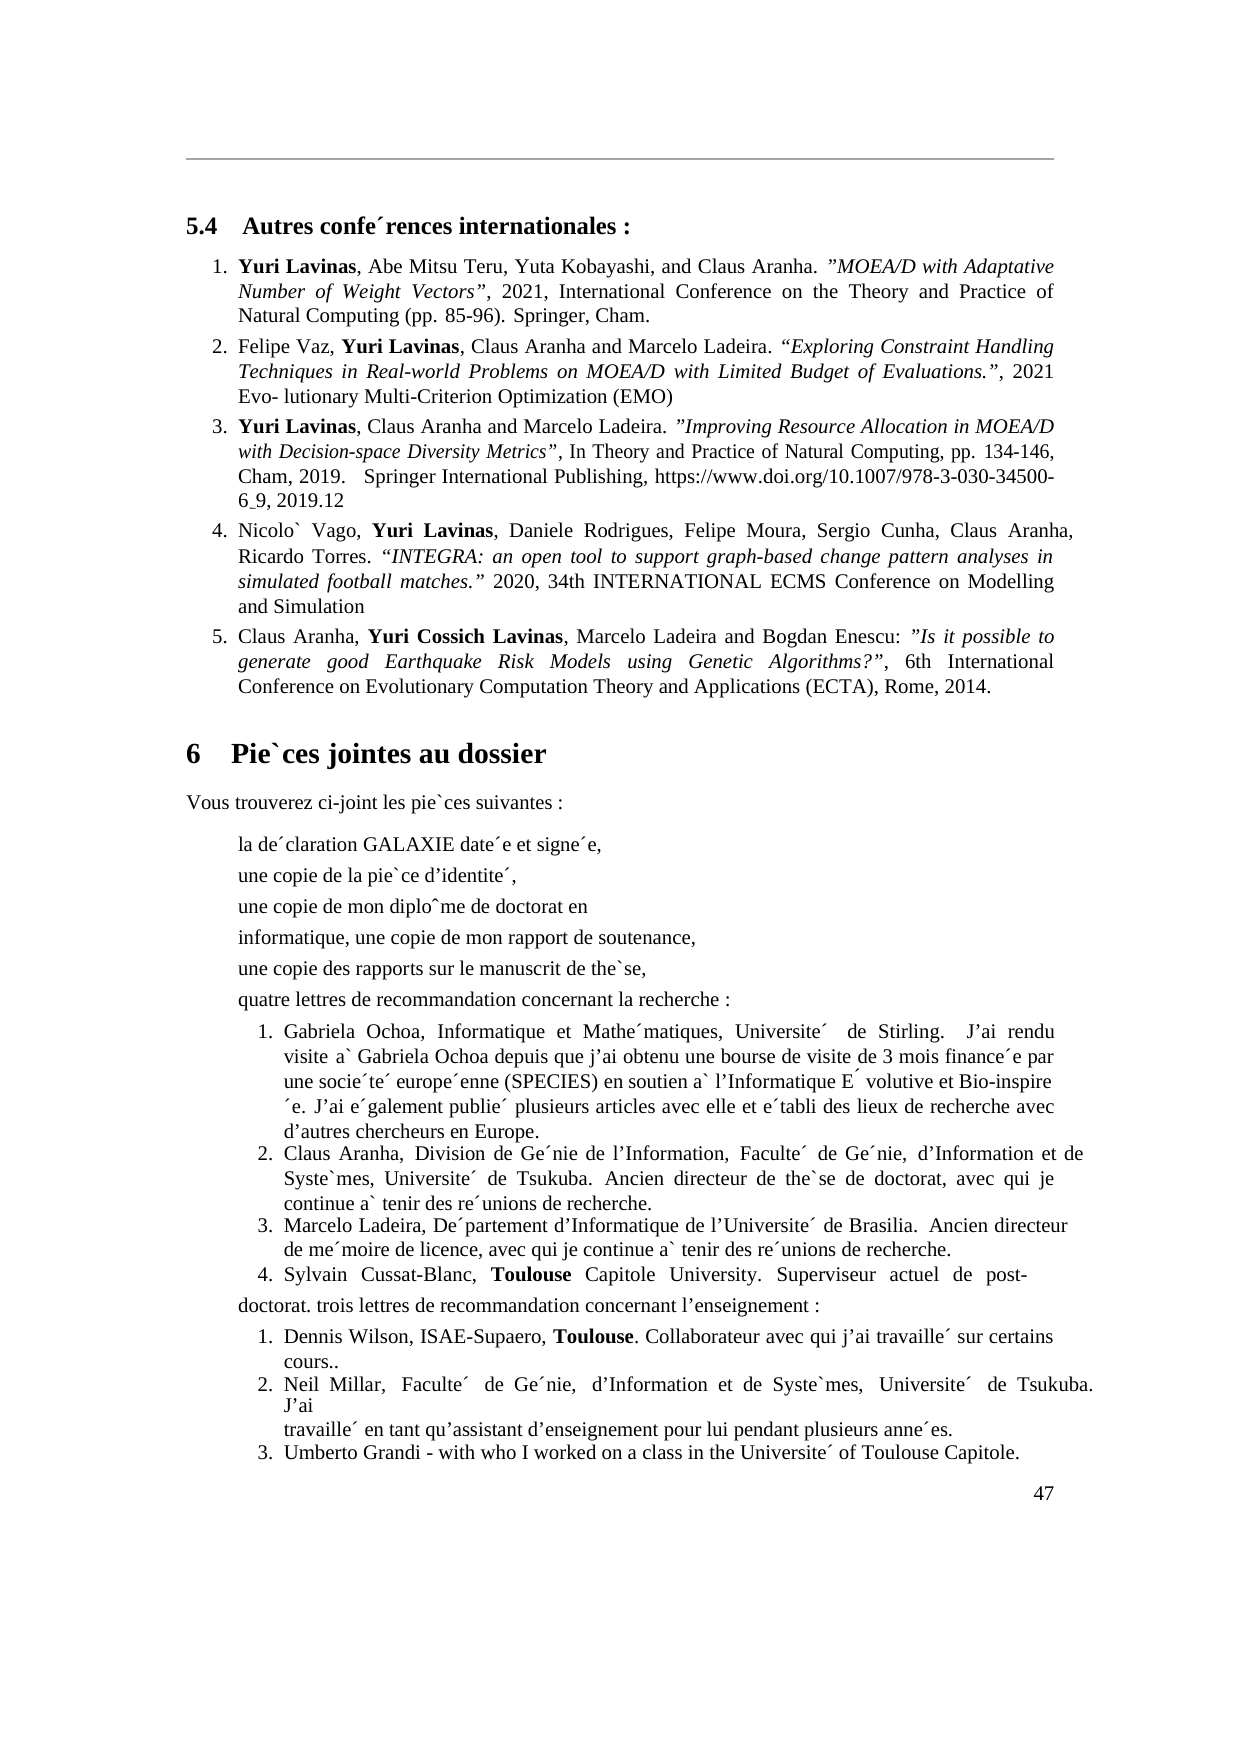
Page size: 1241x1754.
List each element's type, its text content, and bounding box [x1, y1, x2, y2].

list Claus Aranha, Division de Ge´nie de l’Information, Faculte´ de Ge´nie, d’Information et de [257, 1143, 1094, 1165]
text la de´claration GALAXIE date´e et signe´e, une copie de la pie`ce d’identite´, [238, 832, 606, 887]
list Neil Millar, Faculte´ de Ge´nie, d’Information et de Syste`mes, Universite´ de Tsukuba. J’ai [257, 1373, 1094, 1417]
text Syste`mes, Universite´ de Tsukuba. Ancien directeur de the`se de doctorat, avec qui je continue a` tenir des re´unions de recherche. [283, 1166, 1054, 1215]
text une copie des rapports sur le manuscrit de the`se, [238, 957, 1094, 980]
list Sylvain Cussat-Blanc, Toulouse Capitole University. Superviseur actuel de post-doctorat. trois lettres de recommandation concernant l’enseignement : [238, 1262, 1027, 1317]
subtitle Pie`ces jointes au dossier [186, 736, 1094, 769]
list Yuri Lavinas, Claus Aranha and Marcelo Ladeira. ”Improving Resource Allocation in MOEA/D with Decision-space Diversity Metrics”, In Theory and Practice of Natural Computing, pp. 134-146, Cham, 2019. Springer International Publishing, https://www.doi.org/10.1007/978-3-030-34500- 6 9, 2019.12 [212, 414, 1054, 512]
list Dennis Wilson, ISAE-Supaero, Toulouse. Collaborateur avec qui j’ai travaille´ sur certains cours.. [257, 1324, 1054, 1373]
subtitle Autres confe´rences internationales : [186, 211, 1094, 240]
list Felipe Vaz, Yuri Lavinas, Claus Aranha and Marcelo Ladeira. “Exploring Constraint Handling Techniques in Real-world Problems on MOEA/D with Limited Budget of Evaluations.”, 2021 Evo- lutionary Multi-Criterion Optimization (EMO) [212, 334, 1054, 408]
text travaille´ en tant qu’assistant d’enseignement pour lui pendant plusieurs anne´es. [283, 1417, 1094, 1441]
text Ricardo Torres. “INTEGRA: an open tool to support graph-based change pattern analyses in simulated football matches.” 2020, 34th INTERNATIONAL ECMS Conference on Modelling and Simulation [238, 544, 1054, 618]
text une copie de mon diploˆme de doctorat en informatique, une copie de mon rapport de soutenance, [238, 894, 699, 949]
text Vous trouverez ci-joint les pie`ces suivantes : [186, 790, 1094, 814]
text quatre lettres de recommandation concernant la recherche : [238, 987, 1094, 1011]
text de me´moire de licence, avec qui je continue a` tenir des re´unions de recherche. [283, 1238, 1094, 1262]
list Gabriela Ochoa, Informatique et Mathe´matiques, Universite´ de Stirling. J’ai rendu visite a` Gabriela Ochoa depuis que j’ai obtenu une bourse de visite de 3 mois finance´e par une socie´te´ europe´enne (SPECIES) en soutien a` l’Informatique E´ volutive et Bio-inspire´e. J’ai e´galement publie´ plusieurs articles avec elle et e´tabli des lieux de recherche avec d’autres chercheurs en Europe. [257, 1018, 1054, 1143]
list Nicolo` Vago, Yuri Lavinas, Daniele Rodrigues, Felipe Moura, Sergio Cunha, Claus Aranha, [212, 519, 1094, 541]
list Claus Aranha, Yuri Cossich Lavinas, Marcelo Ladeira and Bogdan Enescu: ”Is it possible to generate good Earthquake Risk Models using Genetic Algorithms?”, 6th International Conference on Evolutionary Computation Theory and Applications (ECTA), Rome, 2014. [212, 624, 1054, 698]
list Umberto Grandi - with who I worked on a class in the Universite´ of Toulouse Capitole. [257, 1441, 1094, 1464]
list Marcelo Ladeira, De´partement d’Informatique de l’Universite´ de Brasilia. Ancien directeur [257, 1215, 1094, 1237]
list Yuri Lavinas, Abe Mitsu Teru, Yuta Kobayashi, and Claus Aranha. ”MOEA/D with Adaptative Number of Weight Vectors”, 2021, International Conference on the Theory and Practice of Natural Computing (pp. 85-96). Springer, Cham. [212, 254, 1054, 327]
